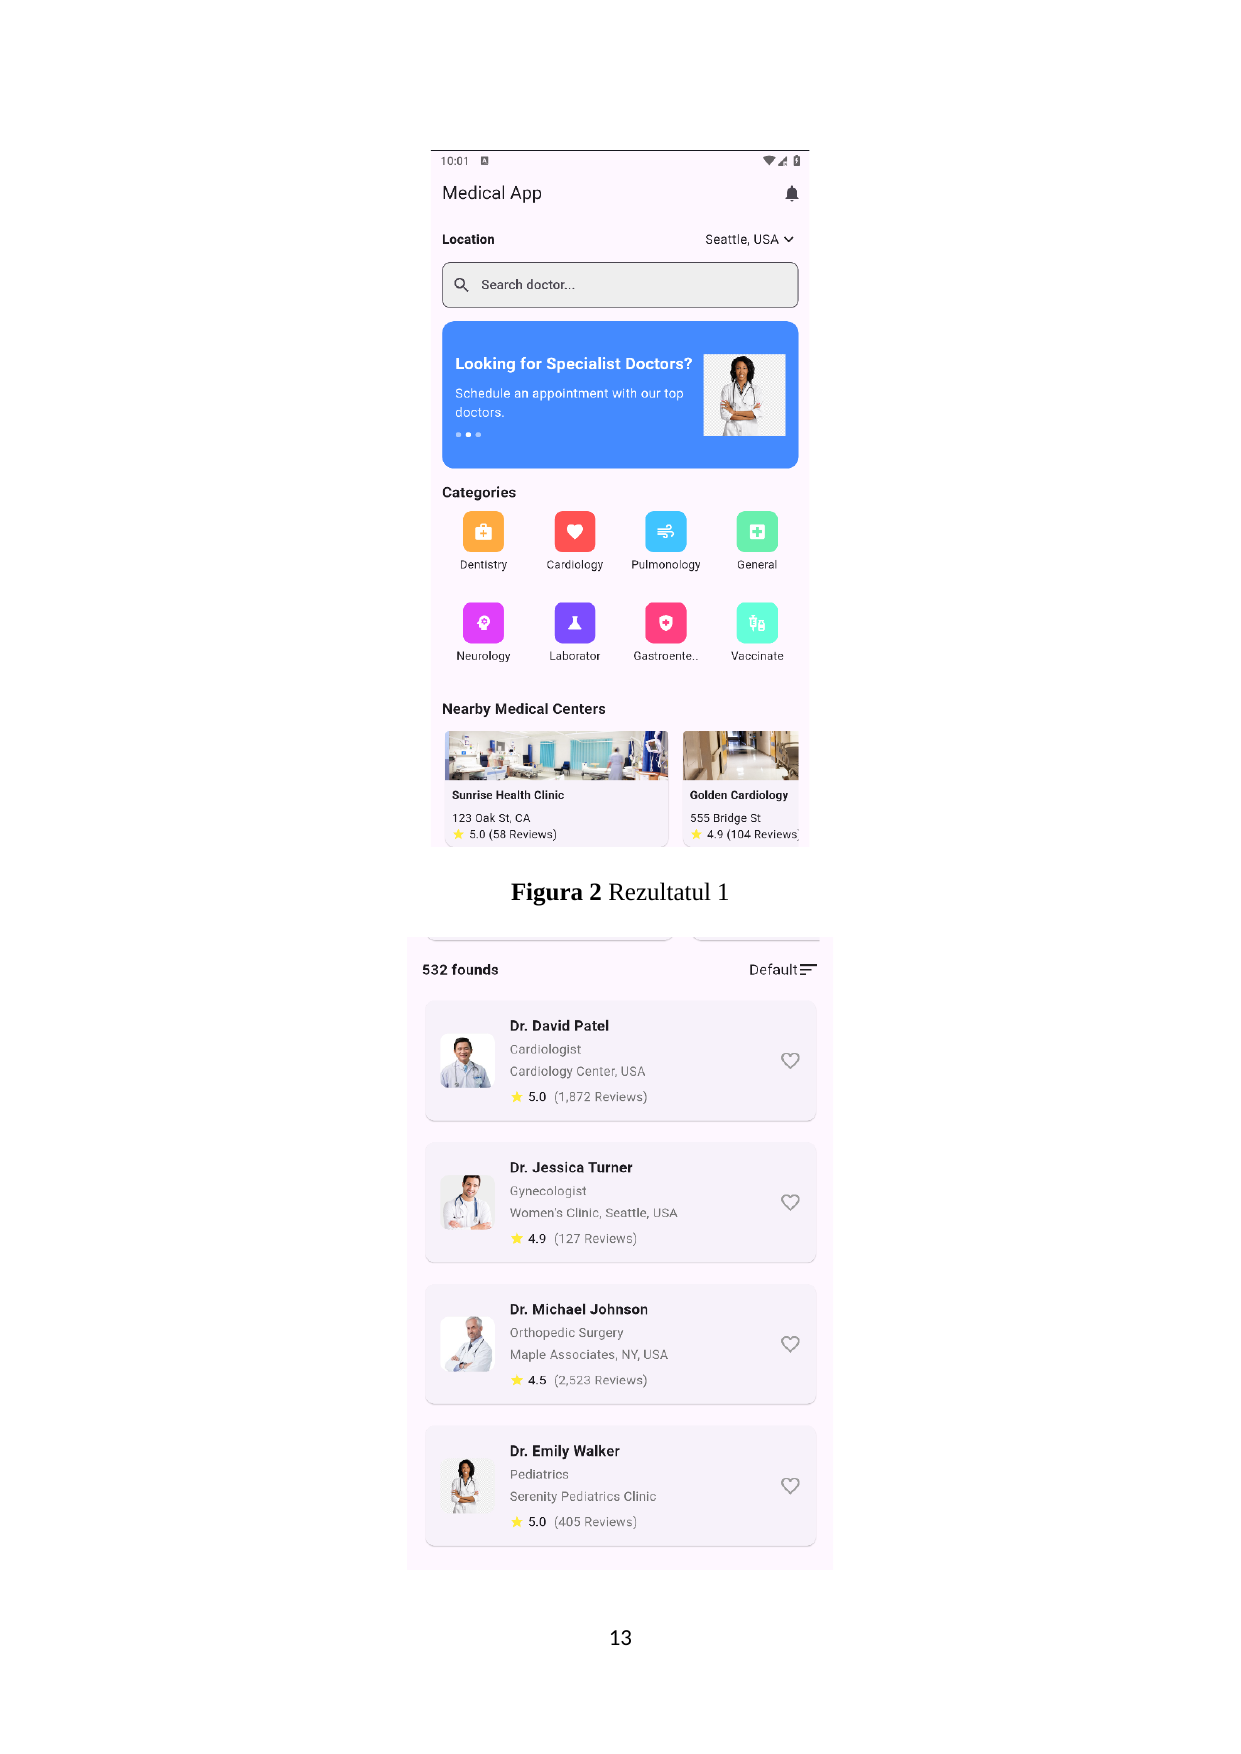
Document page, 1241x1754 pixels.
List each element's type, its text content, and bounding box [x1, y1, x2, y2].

text Figura 2 Rezultatul 1 [150, 877, 1090, 906]
picture [430, 150, 810, 847]
picture [407, 937, 834, 1570]
